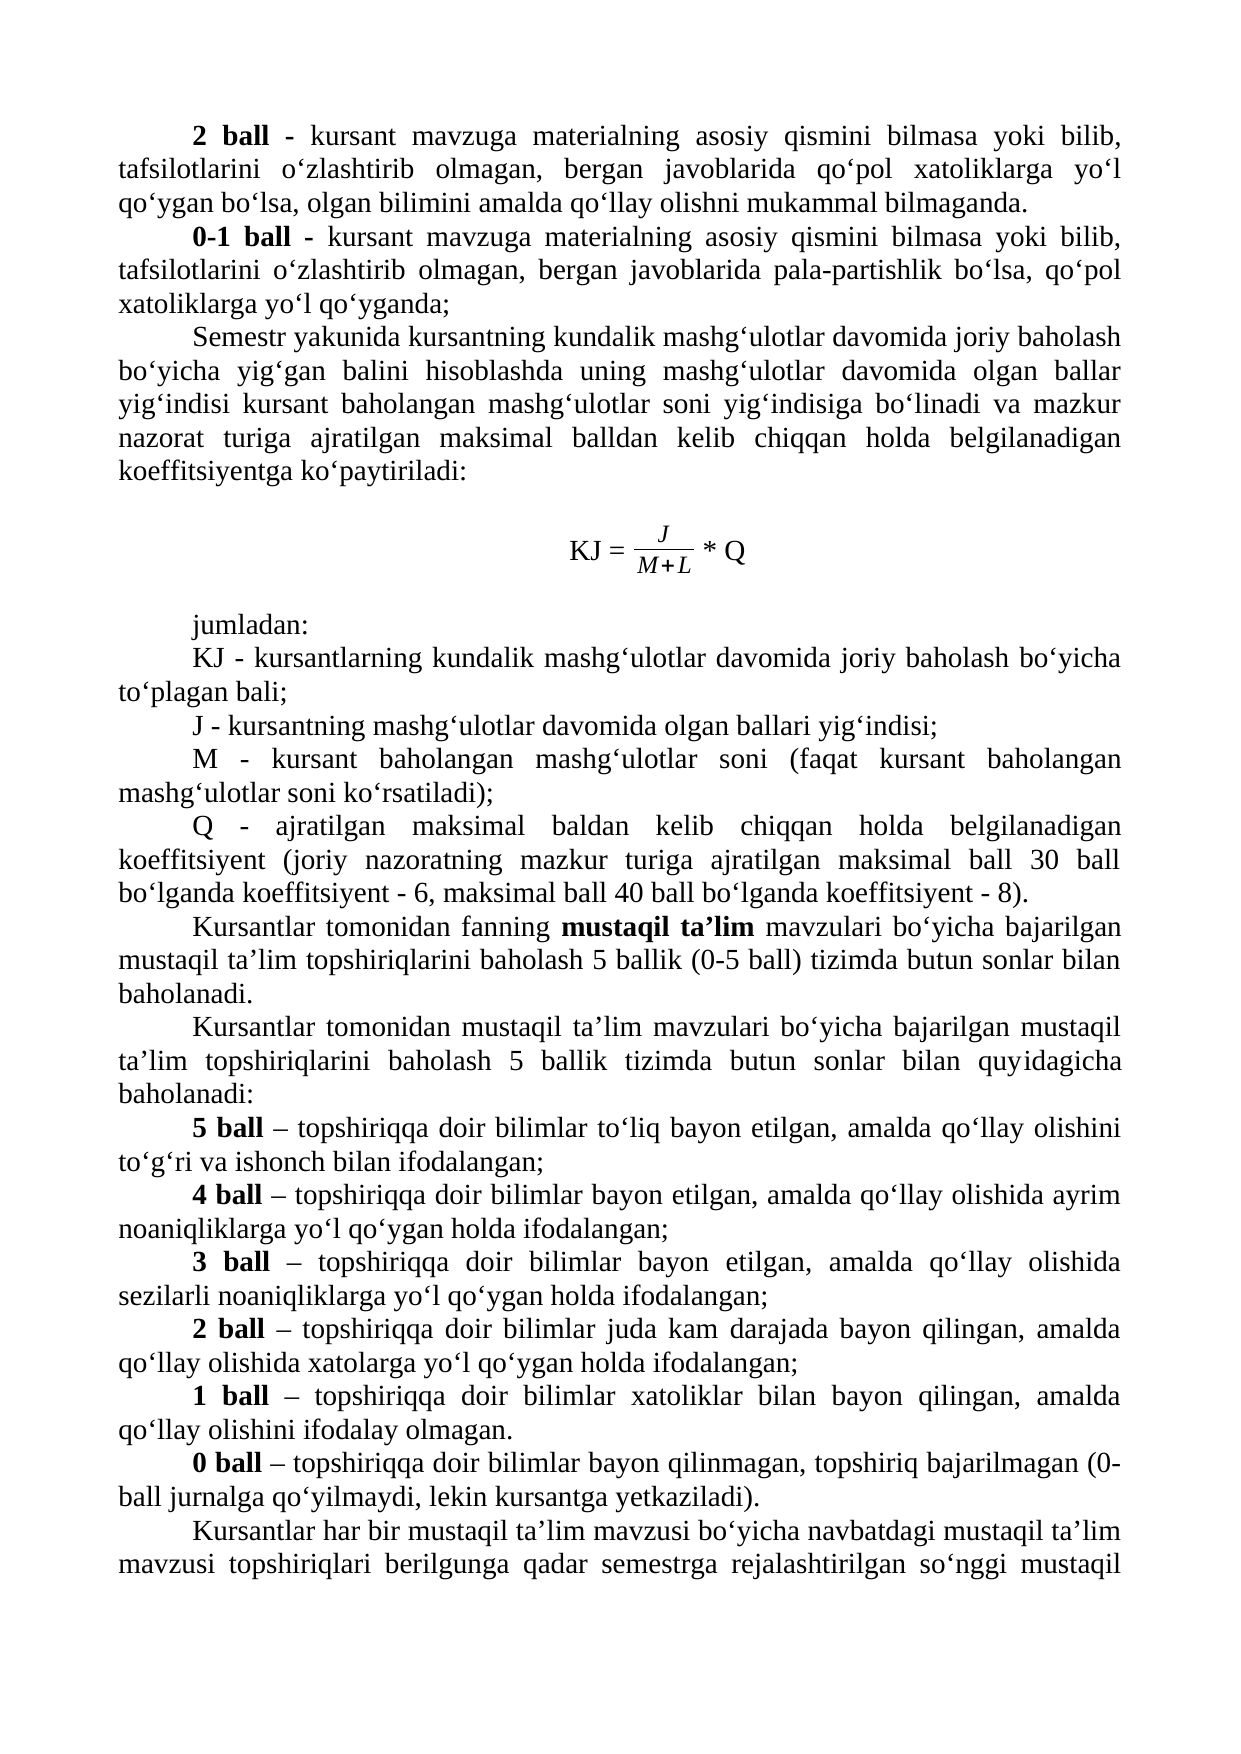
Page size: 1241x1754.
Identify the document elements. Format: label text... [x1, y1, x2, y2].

text Kursantlar tomonidan mustaqil ta’lim mavzulari bo‘yicha bajarilgan mustaqil ta’lim topshiriqlarini baholash 5 ballik tizimda butun sonlar bilan quyidagicha baholanadi: [118, 1009, 1122, 1110]
text 2 ball – topshiriqqa doir bilimlar juda kam darajada bayon qilingan, amalda qo‘llay olishida xatolarga yo‘l qo‘ygan holda ifodalangan; [118, 1311, 1122, 1378]
text Q - ajratilgan maksimal baldan kelib chiqqan holda belgilanadigan koeffitsiyent (joriy nazoratning mazkur turiga ajratilgan maksimal ball 30 ball bo‘lganda koeffitsiyent - 6, maksimal ball 40 ball bo‘lganda koeffitsiyent - 8). [118, 808, 1122, 909]
text 5 ball – topshiriqqa doir bilimlar to‘liq bayon etilgan, amalda qo‘llay olishini to‘gʻri va ishonch bilan ifodalangan; [118, 1110, 1122, 1177]
text 4 ball – topshiriqqa doir bilimlar bayon etilgan, amalda qo‘llay olishida ayrim noaniqliklarga yo‘l qo‘ygan holda ifodalangan; [118, 1177, 1122, 1244]
text Semestr yakunida kursantning kundalik mashg‘ulotlar davomida joriy baholash bo‘yicha yig‘gan balini hisoblashda uning mashg‘ulotlar davomida olgan ballar yig‘indisi kursant baholangan mashg‘ulotlar soni yig‘indisiga bo‘linadi va mazkur nazorat turiga ajratilgan maksimal balldan kelib chiqqan holda belgilanadigan koeffitsiyentga ko‘paytiriladi: [118, 319, 1122, 487]
text Kursantlar tomonidan fanning mustaqil ta’lim mavzulari bo‘yicha bajarilgan mustaqil ta’lim topshiriqlarini baholash 5 ballik (0-5 ball) tizimda butun sonlar bilan baholanadi. [118, 909, 1122, 1009]
text KJ - kursantlarning kundalik mashgʻulotlar davomida joriy baholash bo‘yicha to‘plagan bali; [118, 641, 1122, 708]
text 0-1 ball - kursant mavzuga materialning asosiy qismini bilmasa yoki bilib, tafsilotlarini o‘zlashtirib olmagan, bergan javoblarida pala-partishlik bo‘lsa, qo‘pol xatoliklarga yo‘l qo‘yganda; [118, 219, 1122, 319]
text 3 ball – topshiriqqa doir bilimlar bayon etilgan, amalda qo‘llay olishida sezilarli noaniqliklarga yo‘l qo‘ygan holda ifodalangan; [118, 1244, 1122, 1311]
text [118, 1513, 1122, 1580]
text jumladan: [118, 610, 1122, 641]
text 2 ball - kursant mavzuga materialning asosiy qismini bilmasa yoki bilib, tafsilotlarini o‘zlashtirib olmagan, bergan javoblarida qo‘pol xatoliklarga yo‘l qo‘ygan bo‘lsa, olgan bilimini amalda qo‘llay olishni mukammal bilmaganda. [118, 118, 1122, 219]
text 1 ball – topshiriqqa doir bilimlar xatoliklar bilan bayon qilingan, amalda qo‘llay olishini ifodalay olmagan. [118, 1378, 1122, 1446]
text M - kursant baholangan mashgʻulotlar soni (faqat kursant baholangan mashgʻulotlar soni ko‘rsatiladi); [118, 741, 1122, 808]
text J - kursantning mashgʻulotlar davomida olgan ballari yigʻindisi; [118, 708, 1122, 741]
text 0 ball – topshiriqqa doir bilimlar bayon qilinmagan, topshiriq bajarilmagan (0-ball jurnalga qo‘yilmaydi, lekin kursantga yetkaziladi). [118, 1446, 1122, 1513]
text KJ = * Q [118, 521, 1122, 579]
